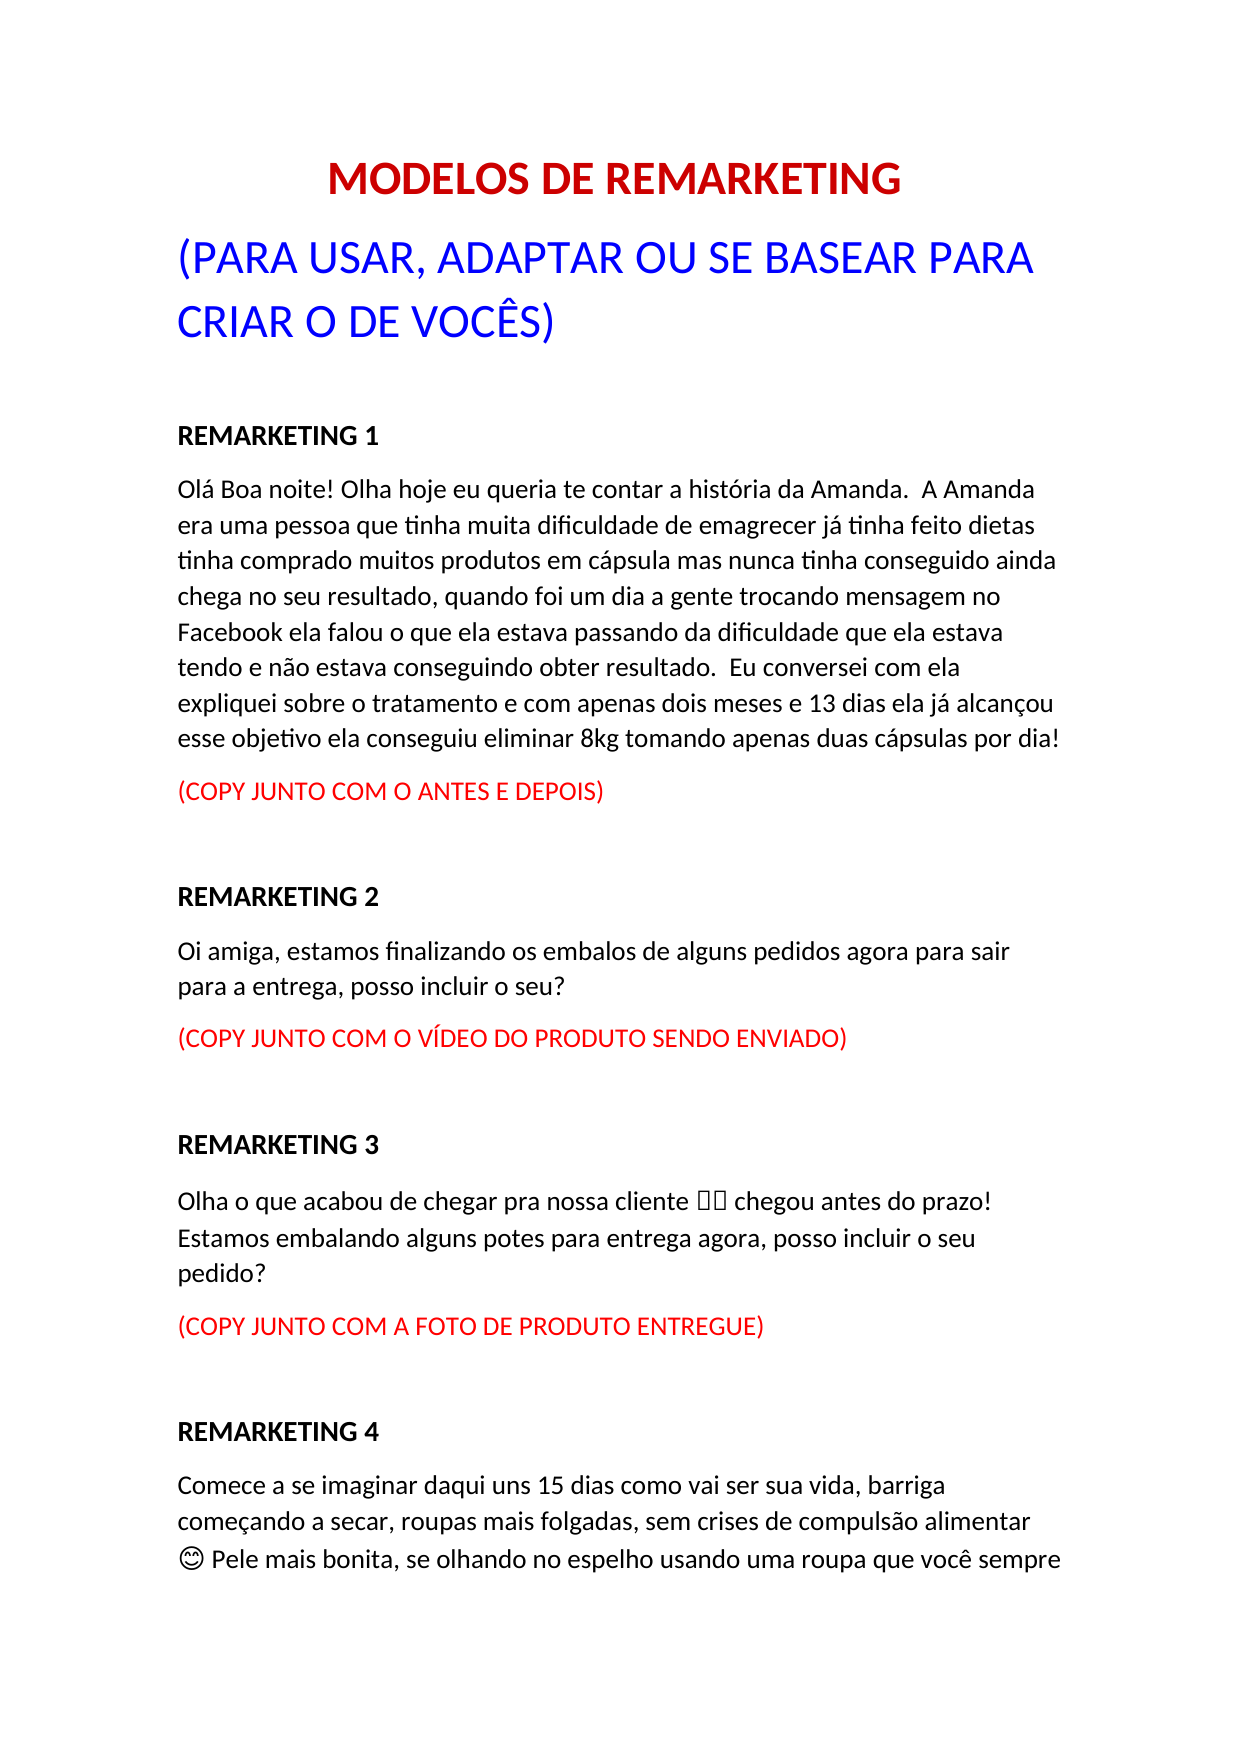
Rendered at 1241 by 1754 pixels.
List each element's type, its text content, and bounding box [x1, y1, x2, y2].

text REMARKETING 1 [177, 417, 1063, 453]
text (PARA USAR, ADAPTAR OU SE BASEAR PARA CRIAR O DE VOCÊS) [177, 227, 1063, 349]
text REMARKETING 2 [177, 878, 1063, 914]
text (COPY JUNTO COM O VÍDEO DO PRODUTO SENDO ENVIADO) [177, 1022, 1063, 1054]
text MODELOS DE REMARKETING [327, 148, 1063, 206]
text (COPY JUNTO COM O ANTES E DEPOIS) [177, 774, 1063, 807]
text Oi amiga, estamos finalizando os embalos de alguns pedidos agora para sair para a entrega, posso incluir o seu? [177, 934, 1063, 1002]
text (COPY JUNTO COM A FOTO DE PRODUTO ENTREGUE) [177, 1309, 1063, 1342]
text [177, 1468, 1063, 1577]
text Olha o que acabou de chegar pra nossa cliente 💊🥰 chegou antes do prazo! Estamos embalando alguns potes para entrega agora, posso incluir o seu pedido? [177, 1181, 1063, 1289]
text REMARKETING 4 [177, 1413, 1063, 1449]
text REMARKETING 3 [177, 1126, 1063, 1162]
text Olá Boa noite! Olha hoje eu queria te contar a história da Amanda. A Amanda era uma pessoa que tinha muita dificuldade de emagrecer já tinha feito dietas tinha comprado muitos produtos em cápsula mas nunca tinha conseguido ainda chega no seu resultado, quando foi um dia a gente trocando mensagem no Facebook ela falou o que ela estava passando da dificuldade que ela estava tendo e não estava conseguindo obter resultado. Eu conversei com ela expliquei sobre o tratamento e com apenas dois meses e 13 dias ela já alcançou esse objetivo ela conseguiu eliminar 8kg tomando apenas duas cápsulas por dia! [177, 472, 1063, 755]
